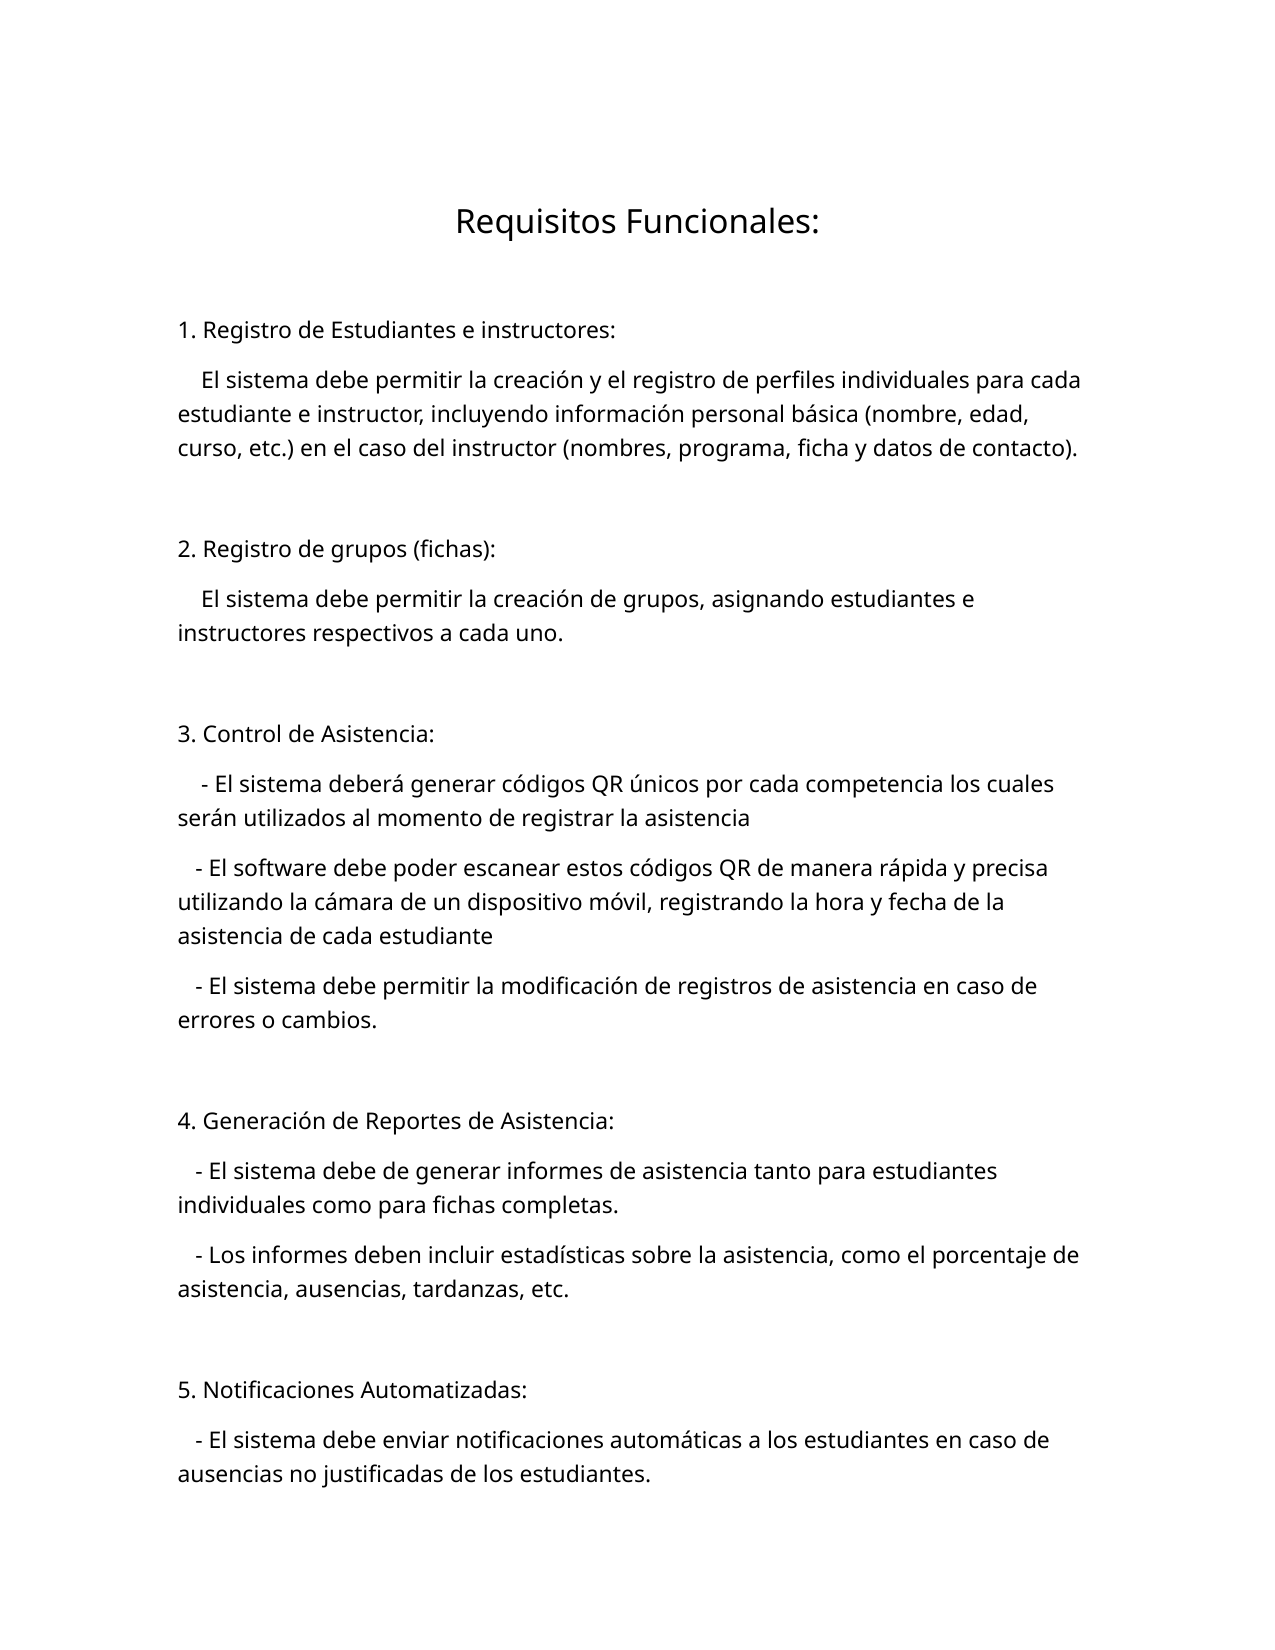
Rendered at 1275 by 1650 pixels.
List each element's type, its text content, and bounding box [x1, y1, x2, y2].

text Requisitos Funcionales: [177, 198, 1098, 243]
text 5. Notificaciones Automatizadas: [177, 1374, 1098, 1405]
text - El sistema deberá generar códigos QR únicos por cada competencia los cuales serán utilizados al momento de registrar la asistencia [177, 768, 1098, 833]
text 4. Generación de Reportes de Asistencia: [177, 1105, 1098, 1136]
text 1. Registro de Estudiantes e instructores: [177, 314, 1098, 345]
text 3. Control de Asistencia: [177, 718, 1098, 749]
text - El sistema debe enviar notificaciones automáticas a los estudiantes en caso de ausencias no justificadas de los estudiantes. [177, 1424, 1098, 1489]
text El sistema debe permitir la creación de grupos, asignando estudiantes e instructores respectivos a cada uno. [177, 583, 1098, 648]
text - El sistema debe permitir la modificación de registros de asistencia en caso de errores o cambios. [177, 970, 1098, 1035]
text - Los informes deben incluir estadísticas sobre la asistencia, como el porcentaje de asistencia, ausencias, tardanzas, etc. [177, 1239, 1098, 1304]
text - El software debe poder escanear estos códigos QR de manera rápida y precisa utilizando la cámara de un dispositivo móvil, registrando la hora y fecha de la asistencia de cada estudiante [177, 852, 1098, 951]
text - El sistema debe de generar informes de asistencia tanto para estudiantes individuales como para fichas completas. [177, 1155, 1098, 1220]
text 2. Registro de grupos (fichas): [177, 533, 1098, 564]
text El sistema debe permitir la creación y el registro de perfiles individuales para cada estudiante e instructor, incluyendo información personal básica (nombre, edad, curso, etc.) en el caso del instructor (nombres, programa, ficha y datos de contacto). [177, 364, 1098, 463]
